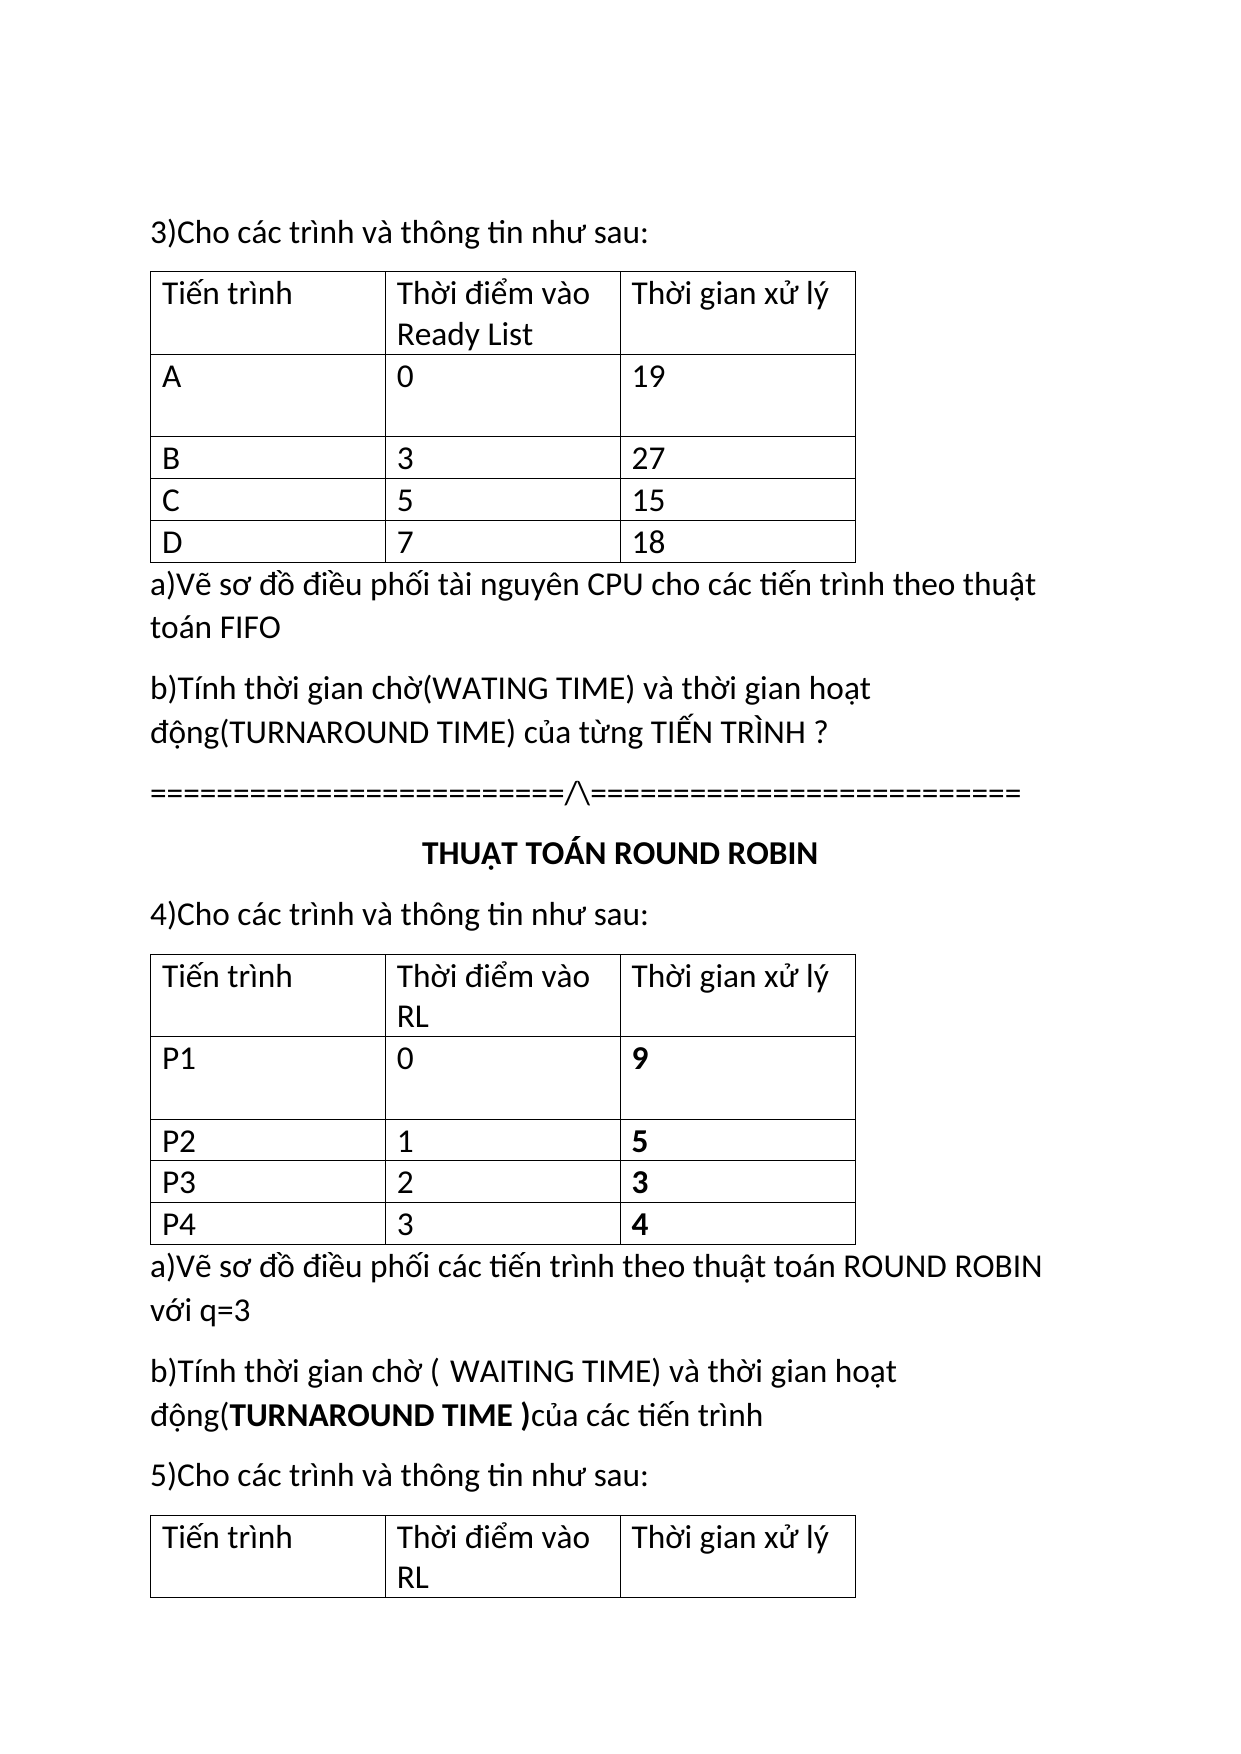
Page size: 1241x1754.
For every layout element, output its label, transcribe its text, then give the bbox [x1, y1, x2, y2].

table_cell 0 [386, 355, 620, 436]
table_cell 1 [386, 1120, 620, 1160]
table_cell 3 [386, 437, 620, 478]
text 4)Cho các trình và thông tin như sau: [150, 893, 1090, 934]
table_cell P3 [151, 1161, 385, 1202]
table_cell P4 [151, 1203, 385, 1244]
table_cell 2 [386, 1161, 620, 1202]
table_header Thời gian xử lý [621, 1516, 855, 1597]
table_cell A [151, 355, 385, 436]
table_header Tiến trình [151, 955, 385, 1036]
table_cell 15 [621, 479, 855, 520]
table_header Tiến trình [151, 1516, 385, 1597]
text a)Vẽ sơ đồ điều phối các tiến trình theo thuật toán ROUND ROBIN với q=3 [150, 1245, 1090, 1330]
text =========================/\========================== [150, 772, 1090, 812]
table_header Thời điểm vào Ready List [386, 272, 620, 354]
table_cell P1 [151, 1037, 385, 1119]
table_cell 4 [621, 1203, 855, 1244]
text 5)Cho các trình và thông tin như sau: [150, 1454, 1090, 1495]
table_cell 3 [621, 1161, 855, 1202]
table_cell 3 [386, 1203, 620, 1244]
table_header Thời gian xử lý [621, 955, 855, 1036]
text 3)Cho các trình và thông tin như sau: [150, 211, 1090, 251]
table_cell 19 [621, 355, 855, 436]
table_cell 18 [621, 521, 855, 562]
table_cell 5 [621, 1120, 855, 1160]
table_cell C [151, 479, 385, 520]
table_cell 27 [621, 437, 855, 478]
table_cell 0 [386, 1037, 620, 1119]
table_cell 7 [386, 521, 620, 562]
text THUẬT TOÁN ROUND ROBIN [150, 832, 1090, 873]
table_header Thời điểm vào RL [386, 955, 620, 1036]
table_cell D [151, 521, 385, 562]
text b)Tính thời gian chờ(WATING TIME) và thời gian hoạt động(TURNAROUND TIME) của từng TIẾN TRÌNH ? [150, 667, 1090, 752]
text a)Vẽ sơ đồ điều phối tài nguyên CPU cho các tiến trình theo thuật toán FIFO [150, 563, 1090, 647]
table_cell B [151, 437, 385, 478]
table_header Tiến trình [151, 272, 385, 354]
table_header Thời điểm vào RL [386, 1516, 620, 1597]
table_cell 5 [386, 479, 620, 520]
table_cell 9 [621, 1037, 855, 1119]
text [150, 1349, 1090, 1434]
table_header Thời gian xử lý [621, 272, 855, 354]
table_cell P2 [151, 1120, 385, 1160]
